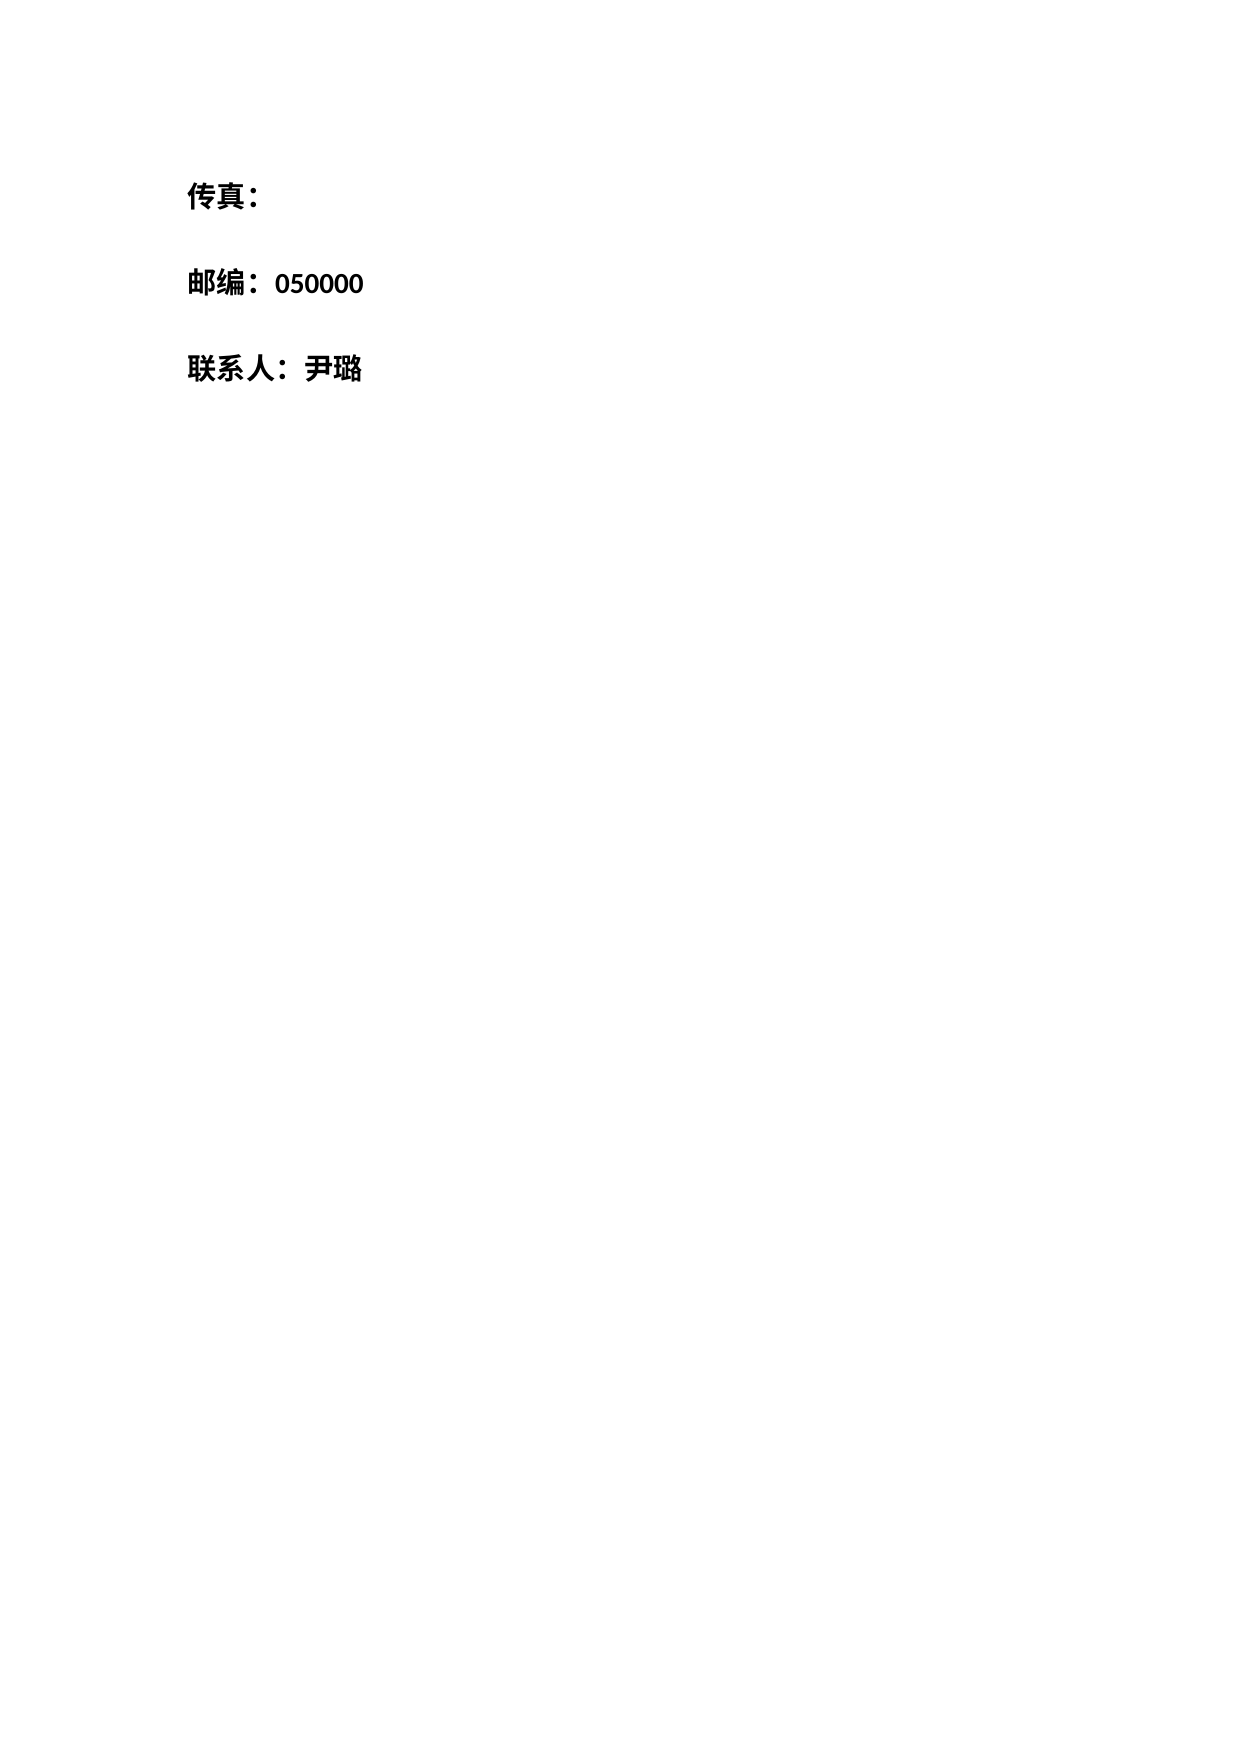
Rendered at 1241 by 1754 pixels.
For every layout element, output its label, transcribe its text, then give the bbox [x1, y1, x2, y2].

text 联系人：尹璐 [187, 334, 1053, 399]
text 传真： [187, 162, 1053, 227]
text 邮编：050000 [187, 248, 1053, 313]
